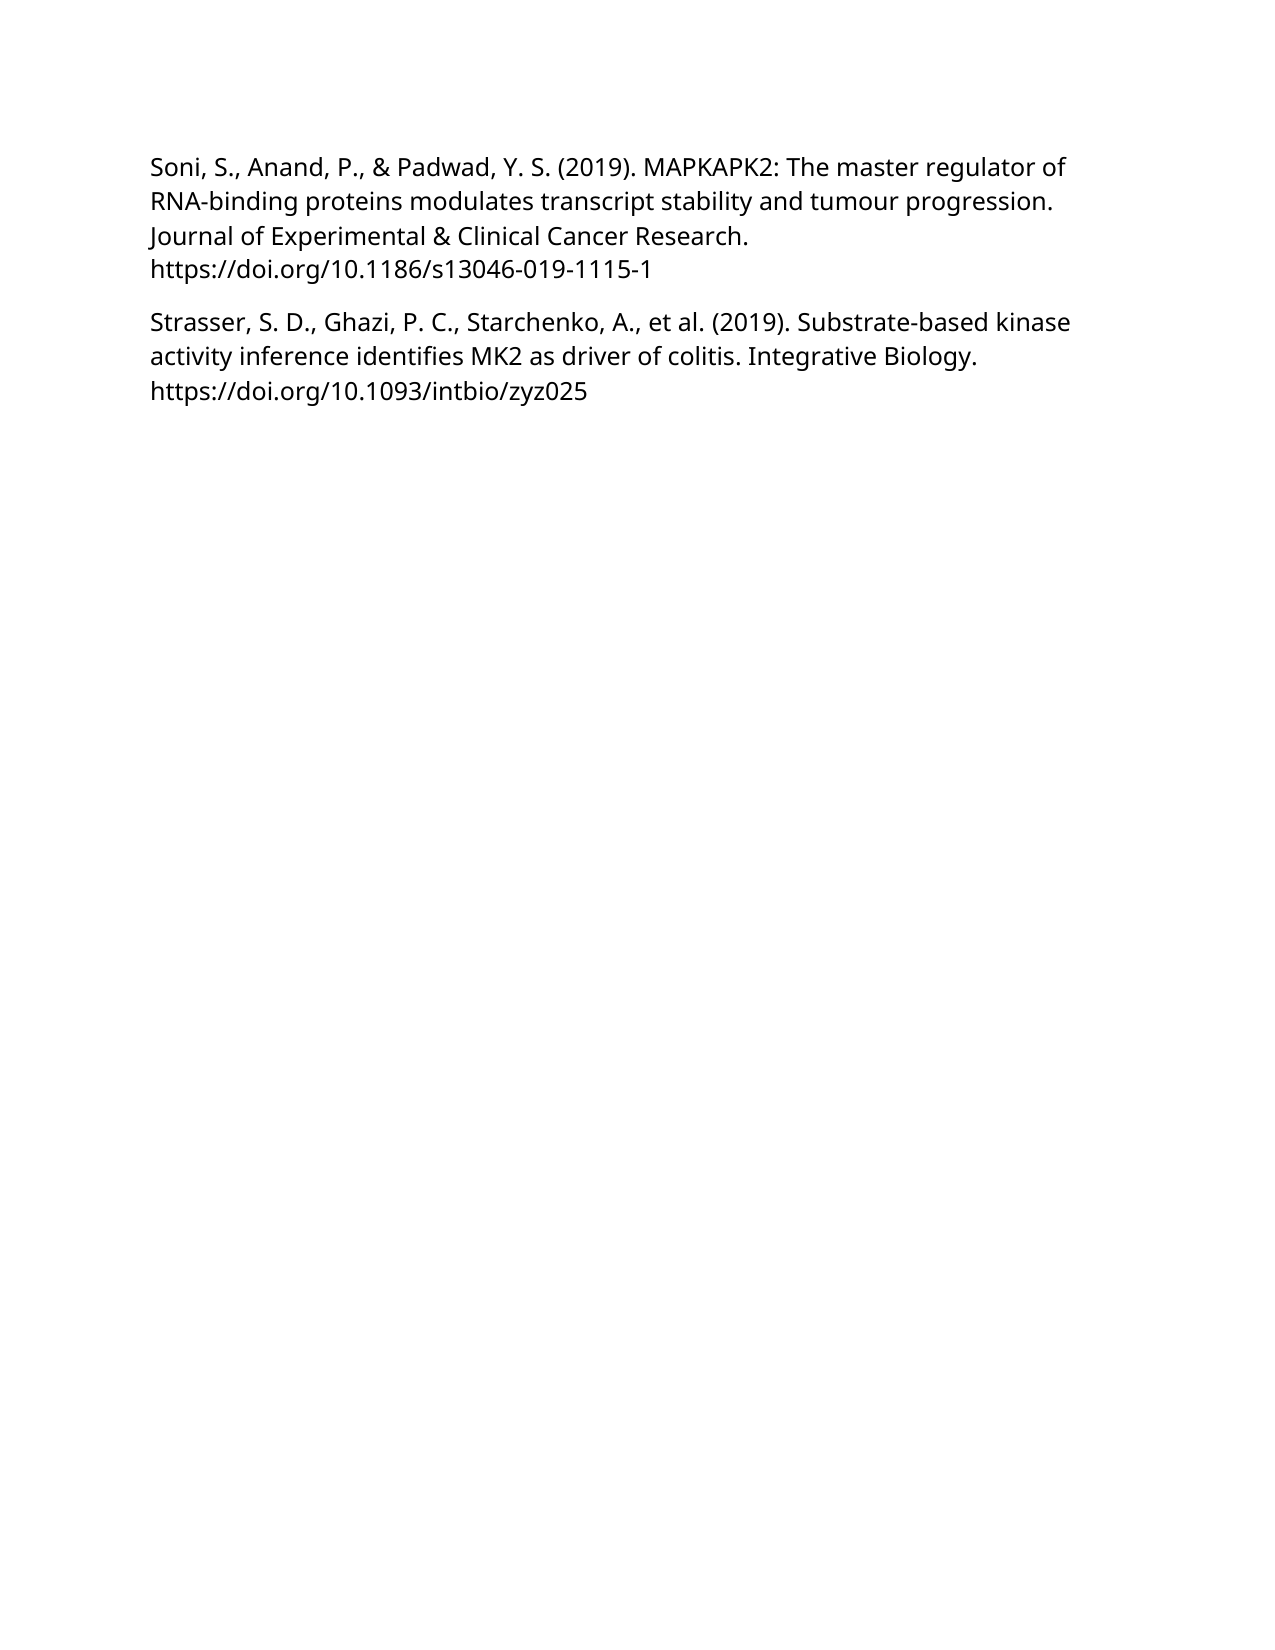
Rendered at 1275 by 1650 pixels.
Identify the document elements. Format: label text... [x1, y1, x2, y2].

text Strasser, S. D., Ghazi, P. C., Starchenko, A., et al. (2019). Substrate-based kinase activity inference identifies MK2 as driver of colitis. Integrative Biology. https://doi.org/10.1093/intbio/zyz025 [150, 305, 1125, 407]
text Soni, S., Anand, P., & Padwad, Y. S. (2019). MAPKAPK2: The master regulator of RNA-binding proteins modulates transcript stability and tumour progression. Journal of Experimental & Clinical Cancer Research. https://doi.org/10.1186/s13046-019-1115-1 [150, 150, 1125, 286]
